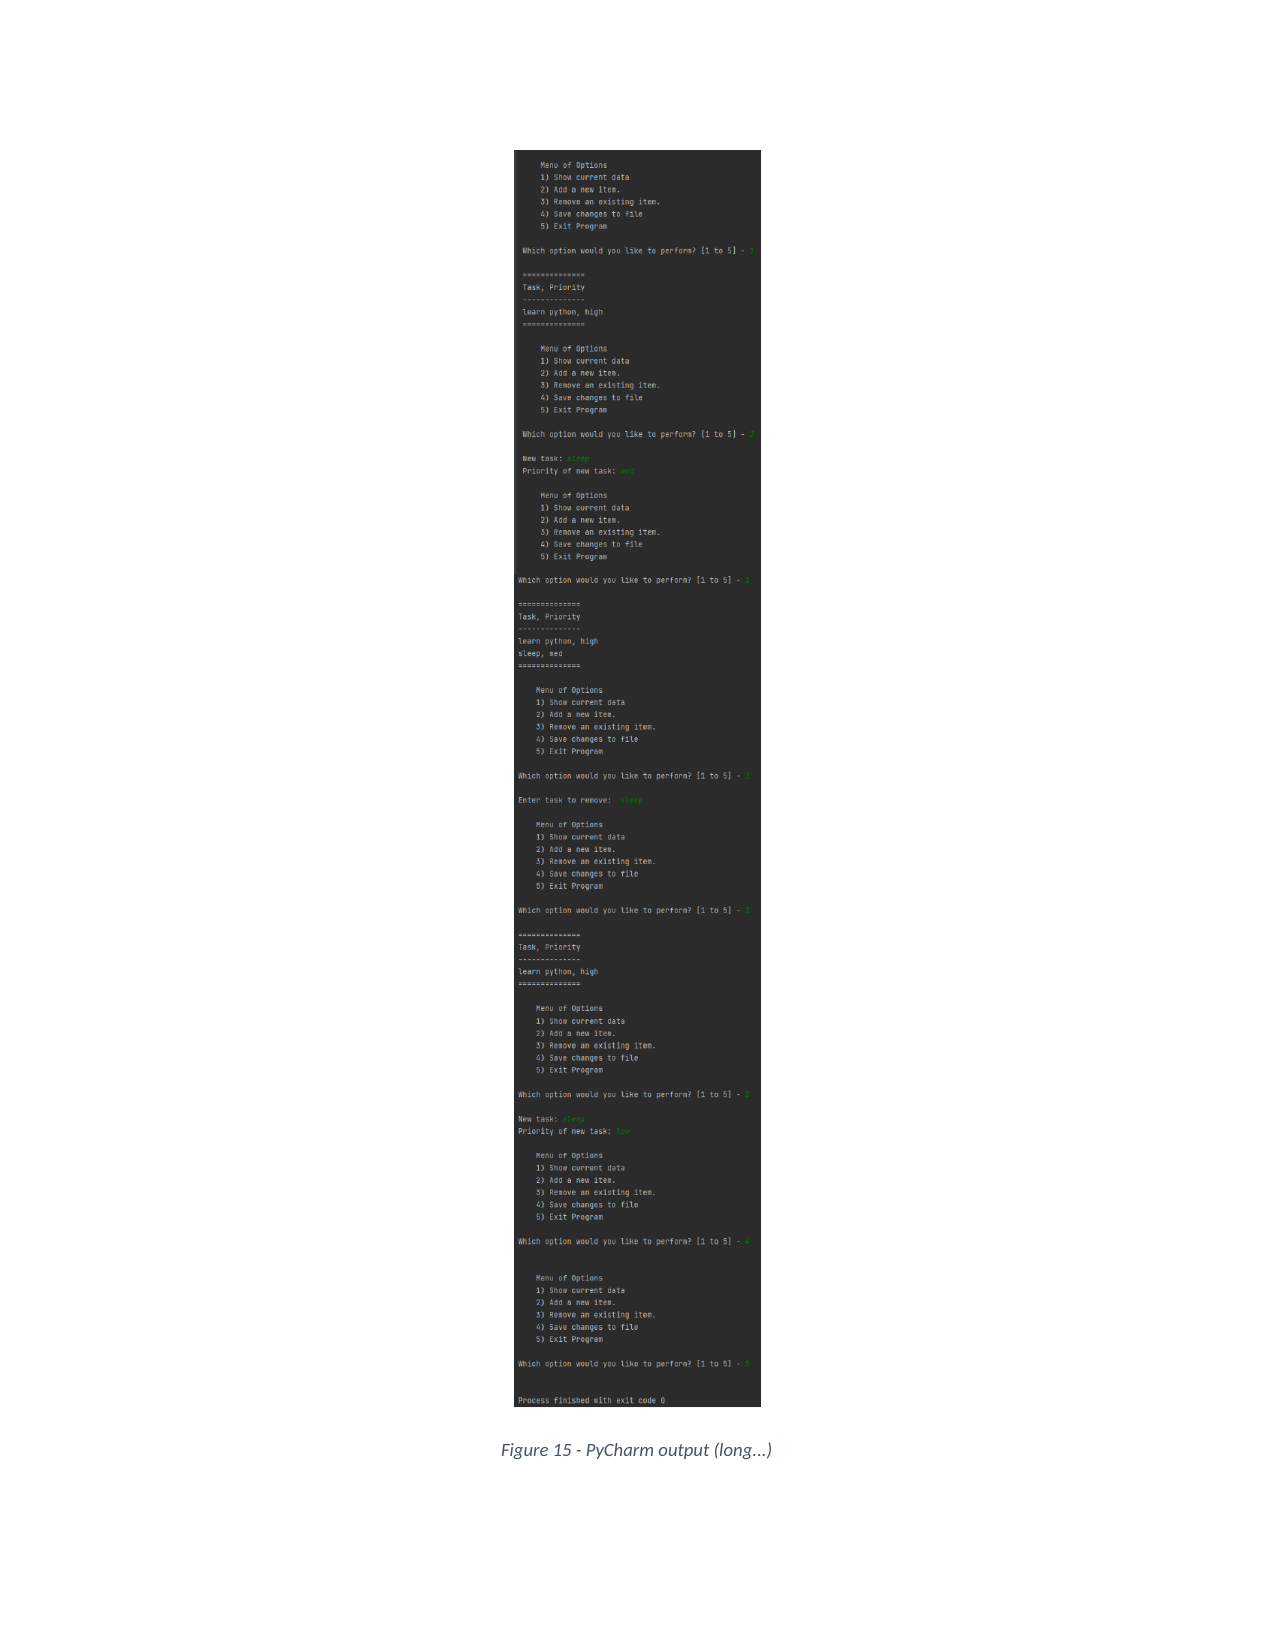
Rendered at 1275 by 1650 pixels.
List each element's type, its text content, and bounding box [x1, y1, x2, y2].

picture [514, 150, 761, 1420]
